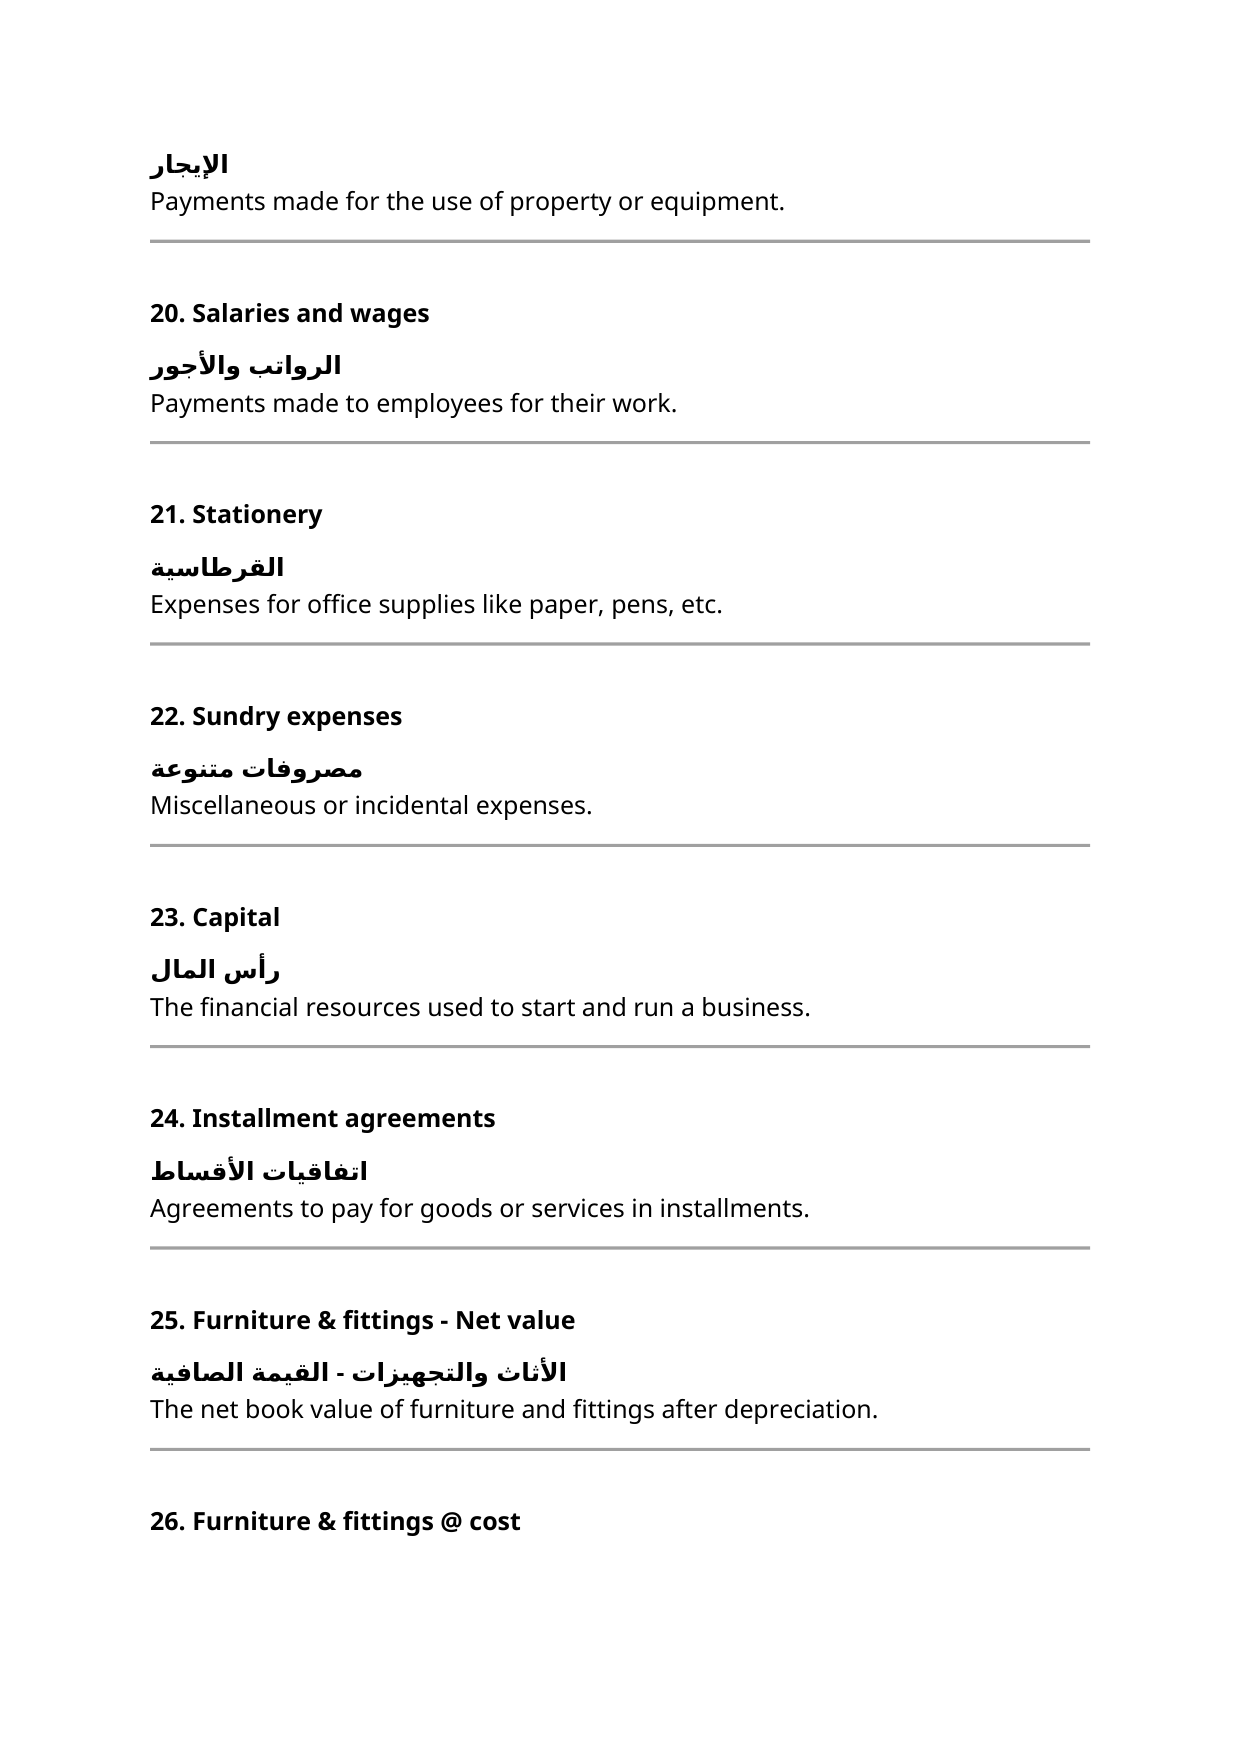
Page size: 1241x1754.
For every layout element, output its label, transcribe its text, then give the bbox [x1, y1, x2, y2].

text الرواتب والأجور Payments made to employees for their work. [150, 351, 1090, 419]
text القرطاسية Expenses for office supplies like paper, pens, etc. [150, 553, 1090, 621]
text 24. Installment agreements [150, 1101, 1090, 1135]
text 22. Sundry expenses [150, 698, 1090, 732]
text الأثاث والتجهيزات - القيمة الصافية The net book value of furniture and fittings after depreciation. [150, 1358, 1090, 1426]
text 20. Salaries and wages [150, 296, 1090, 329]
text 23. Capital [150, 899, 1090, 934]
text 21. Stationery [150, 497, 1090, 531]
text رأس المال The financial resources used to start and run a business. [150, 955, 1090, 1023]
text مصروفات متنوعة Miscellaneous or incidental expenses. [150, 754, 1090, 822]
text الإيجار Payments made for the use of property or equipment. [150, 150, 1090, 218]
text 25. Furniture & fittings - Net value [150, 1302, 1090, 1336]
text اتفاقيات الأقساط Agreements to pay for goods or services in installments. [150, 1157, 1090, 1225]
text 26. Furniture & fittings @ cost [150, 1504, 1090, 1538]
